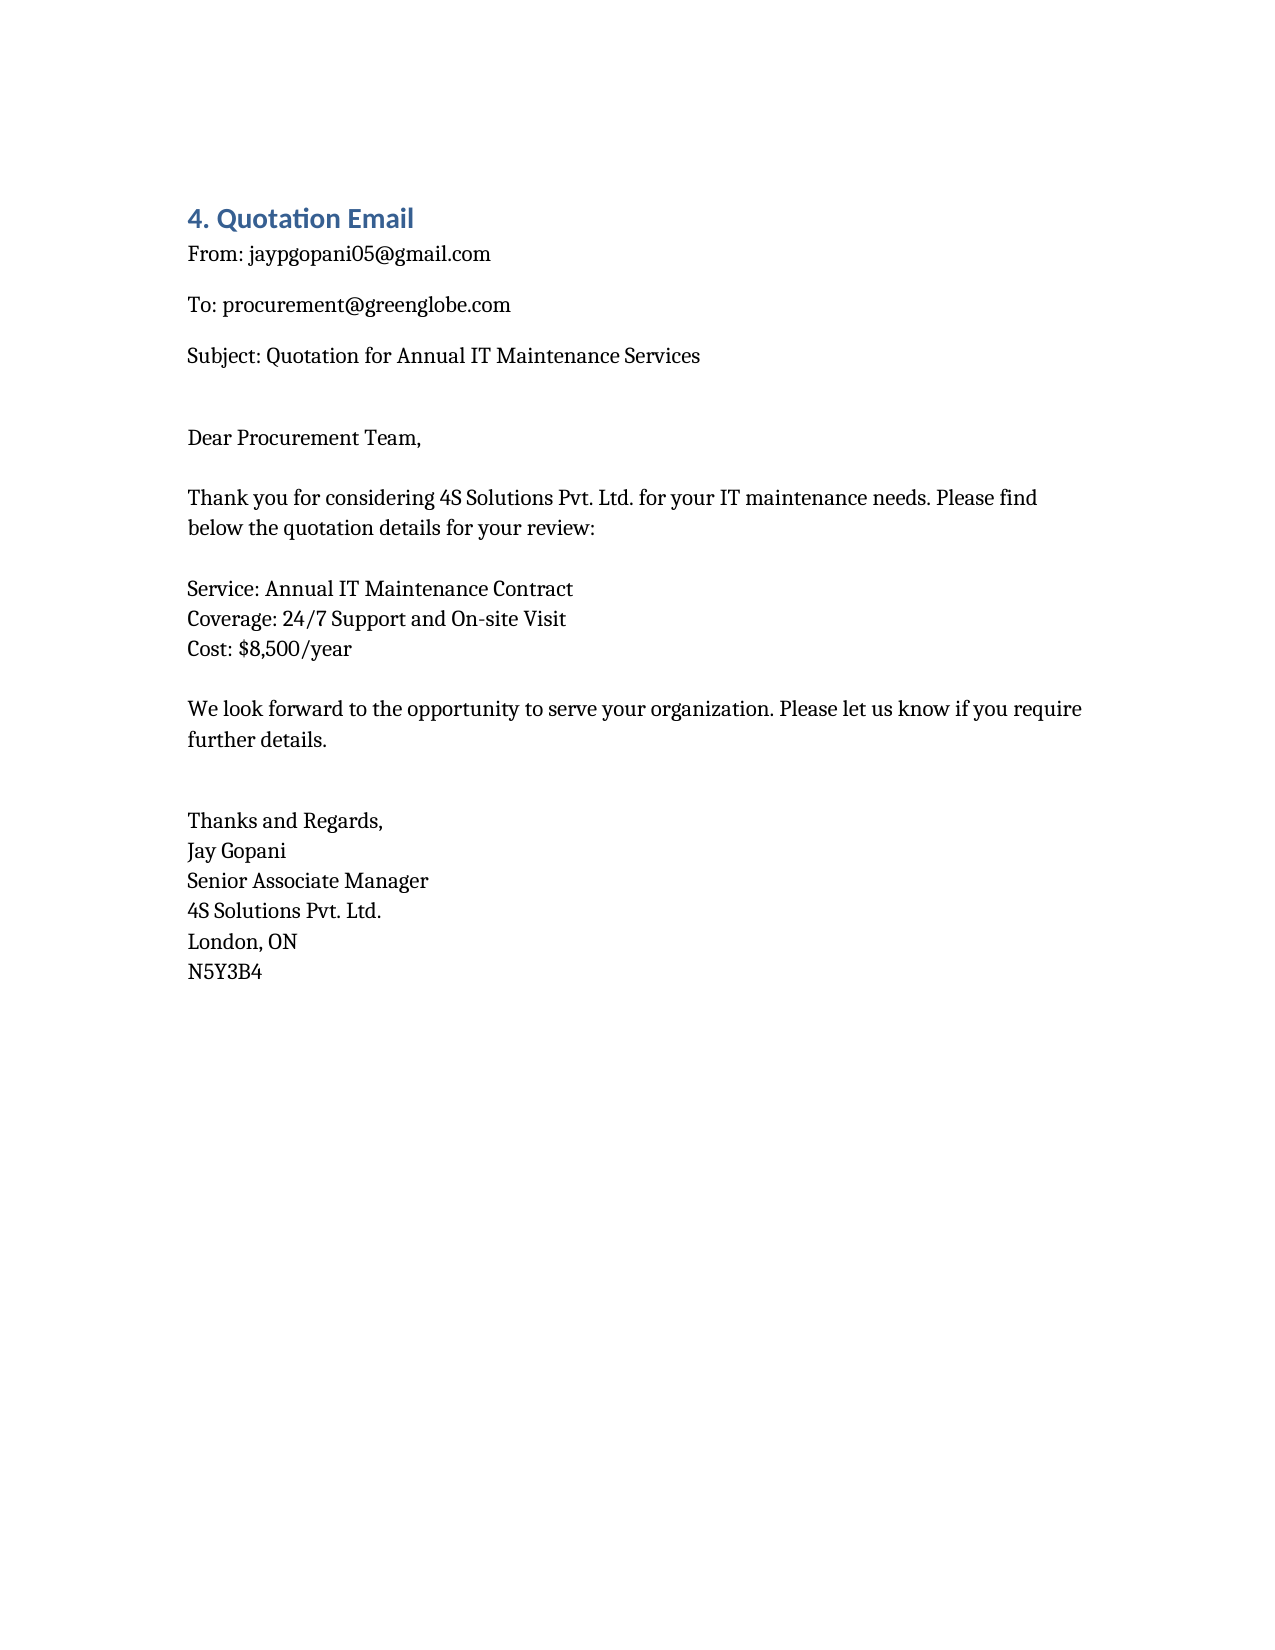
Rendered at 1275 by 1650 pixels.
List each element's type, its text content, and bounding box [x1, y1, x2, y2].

text Subject: Quotation for Annual IT Maintenance Services [187, 343, 1087, 399]
subtitle 4. Quotation Email [187, 200, 1087, 236]
text From: jaypgopani05@gmail.com [187, 241, 1087, 267]
text Dear Procurement Team, Thank you for considering 4S Solutions Pvt. Ltd. for your IT maintenance needs. Please find below the quotation details for your review: Service: Annual IT Maintenance Contract Coverage: 24/7 Support and On-site Visit Cost: $8,500/year We look forward to the opportunity to serve your organization. Please let us know if you require further details. [187, 424, 1087, 753]
text To: procurement@greenglobe.com [187, 292, 1087, 318]
text Thanks and Regards, Jay Gopani Senior Associate Manager 4S Solutions Pvt. Ltd. London, ON N5Y3B4 [187, 777, 1087, 985]
